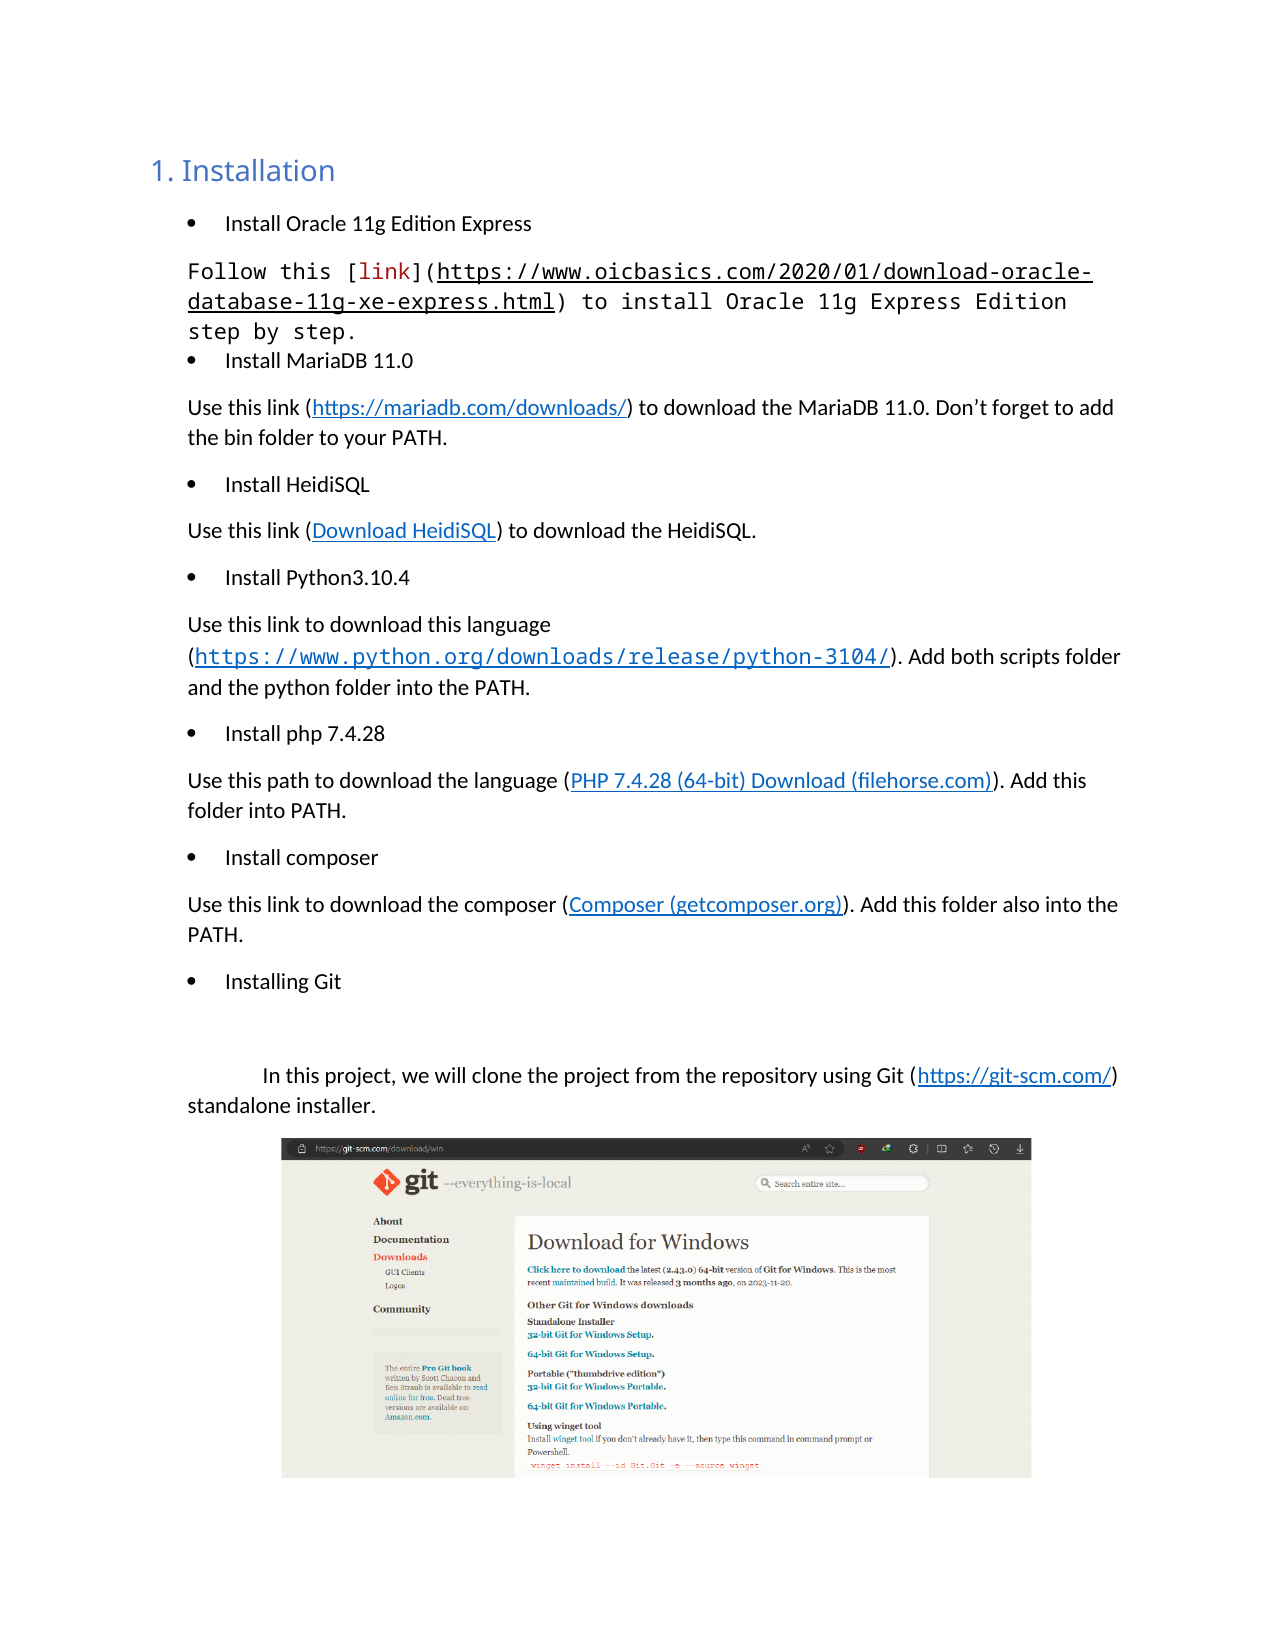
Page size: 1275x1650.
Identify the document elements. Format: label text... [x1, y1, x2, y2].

text In this project, we will clone the project from the repository using Git (https://git-scm.com/) standalone installer. [187, 1061, 1125, 1119]
text Use this link to download the composer (Composer (getcomposer.org)). Add this folder also into the PATH. [187, 890, 1125, 948]
list Install composer [187, 843, 1125, 871]
text Follow this [link](https://www.oicbasics.com/2020/01/download-oracle-database-11g-xe-express.html) to install Oracle 11g Express Edition step by step. [187, 256, 1125, 346]
list Install php 7.4.28 [187, 719, 1125, 747]
list Install Oracle 11g Edition Express [187, 209, 1125, 237]
list Installing Git [187, 967, 1125, 995]
list Install HeidiSQL [187, 470, 1125, 498]
list Install Python3.10.4 [187, 563, 1125, 591]
list Install MariaDB 11.0 [187, 346, 1125, 374]
text Use this link (Download HeidiSQL) to download the HeidiSQL. [187, 517, 1125, 544]
text 1. Installation [150, 150, 1125, 190]
text Use this path to download the language (PHP 7.4.28 (64-bit) Download (filehorse.com)). Add this folder into PATH. [187, 766, 1125, 824]
text Use this link to download this language (https://www.python.org/downloads/release/python-3104/). Add both scripts folder and the python folder into the PATH. [187, 610, 1125, 701]
picture [281, 1138, 1032, 1478]
text Use this link (https://mariadb.com/downloads/) to download the MariaDB 11.0. Don’t forget to add the bin folder to your PATH. [187, 393, 1125, 451]
